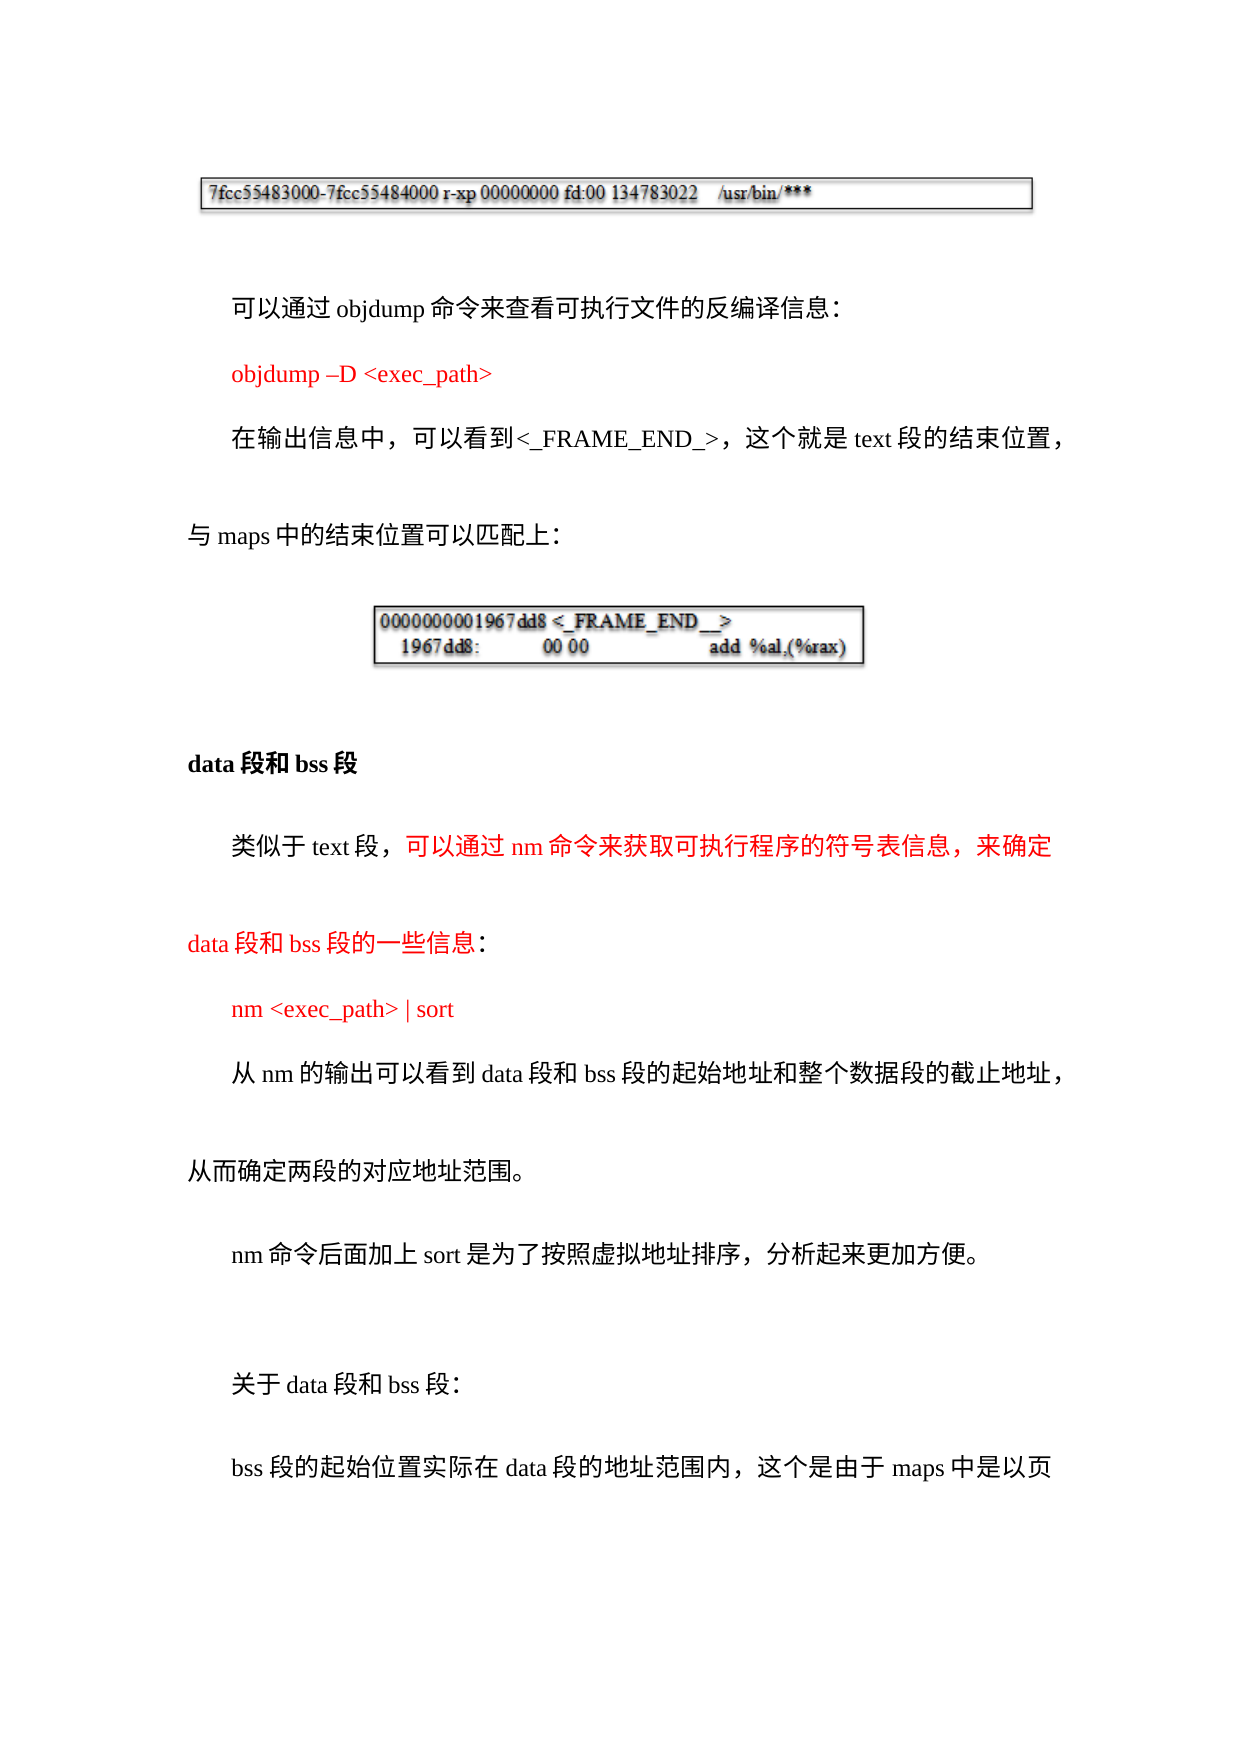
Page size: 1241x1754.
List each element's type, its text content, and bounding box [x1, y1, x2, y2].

text 类似于text段，可以通过nm命令来获取可执行程序的符号表信息，来确定data段和bss段的一些信息： [187, 812, 1053, 974]
text 关于data段和bss段： [187, 1350, 1053, 1415]
text nm <exec_path> | sort [187, 993, 1053, 1025]
text objdump –D <exec_path> [187, 357, 1053, 389]
text bss段的起始位置实际在data段的地址范围内，这个是由于maps中是以页（一般为4K）为单位来显示的。 [187, 1433, 1053, 1498]
text nm命令后面加上sort是为了按照虚拟地址排序，分析起来更加方便。 [187, 1220, 1053, 1285]
picture [187, 162, 1053, 231]
subtitle data段和bss段 [187, 729, 1053, 794]
text 可以通过objdump命令来查看可执行文件的反编译信息： [187, 274, 1053, 339]
text 在输出信息中，可以看到<_FRAME_END_>，这个就是text段的结束位置，与maps中的结束位置可以匹配上： [187, 404, 1053, 566]
text 从nm的输出可以看到data段和bss段的起始地址和整个数据段的截止地址，从而确定两段的对应地址范围。 [187, 1039, 1053, 1202]
picture [350, 584, 891, 683]
